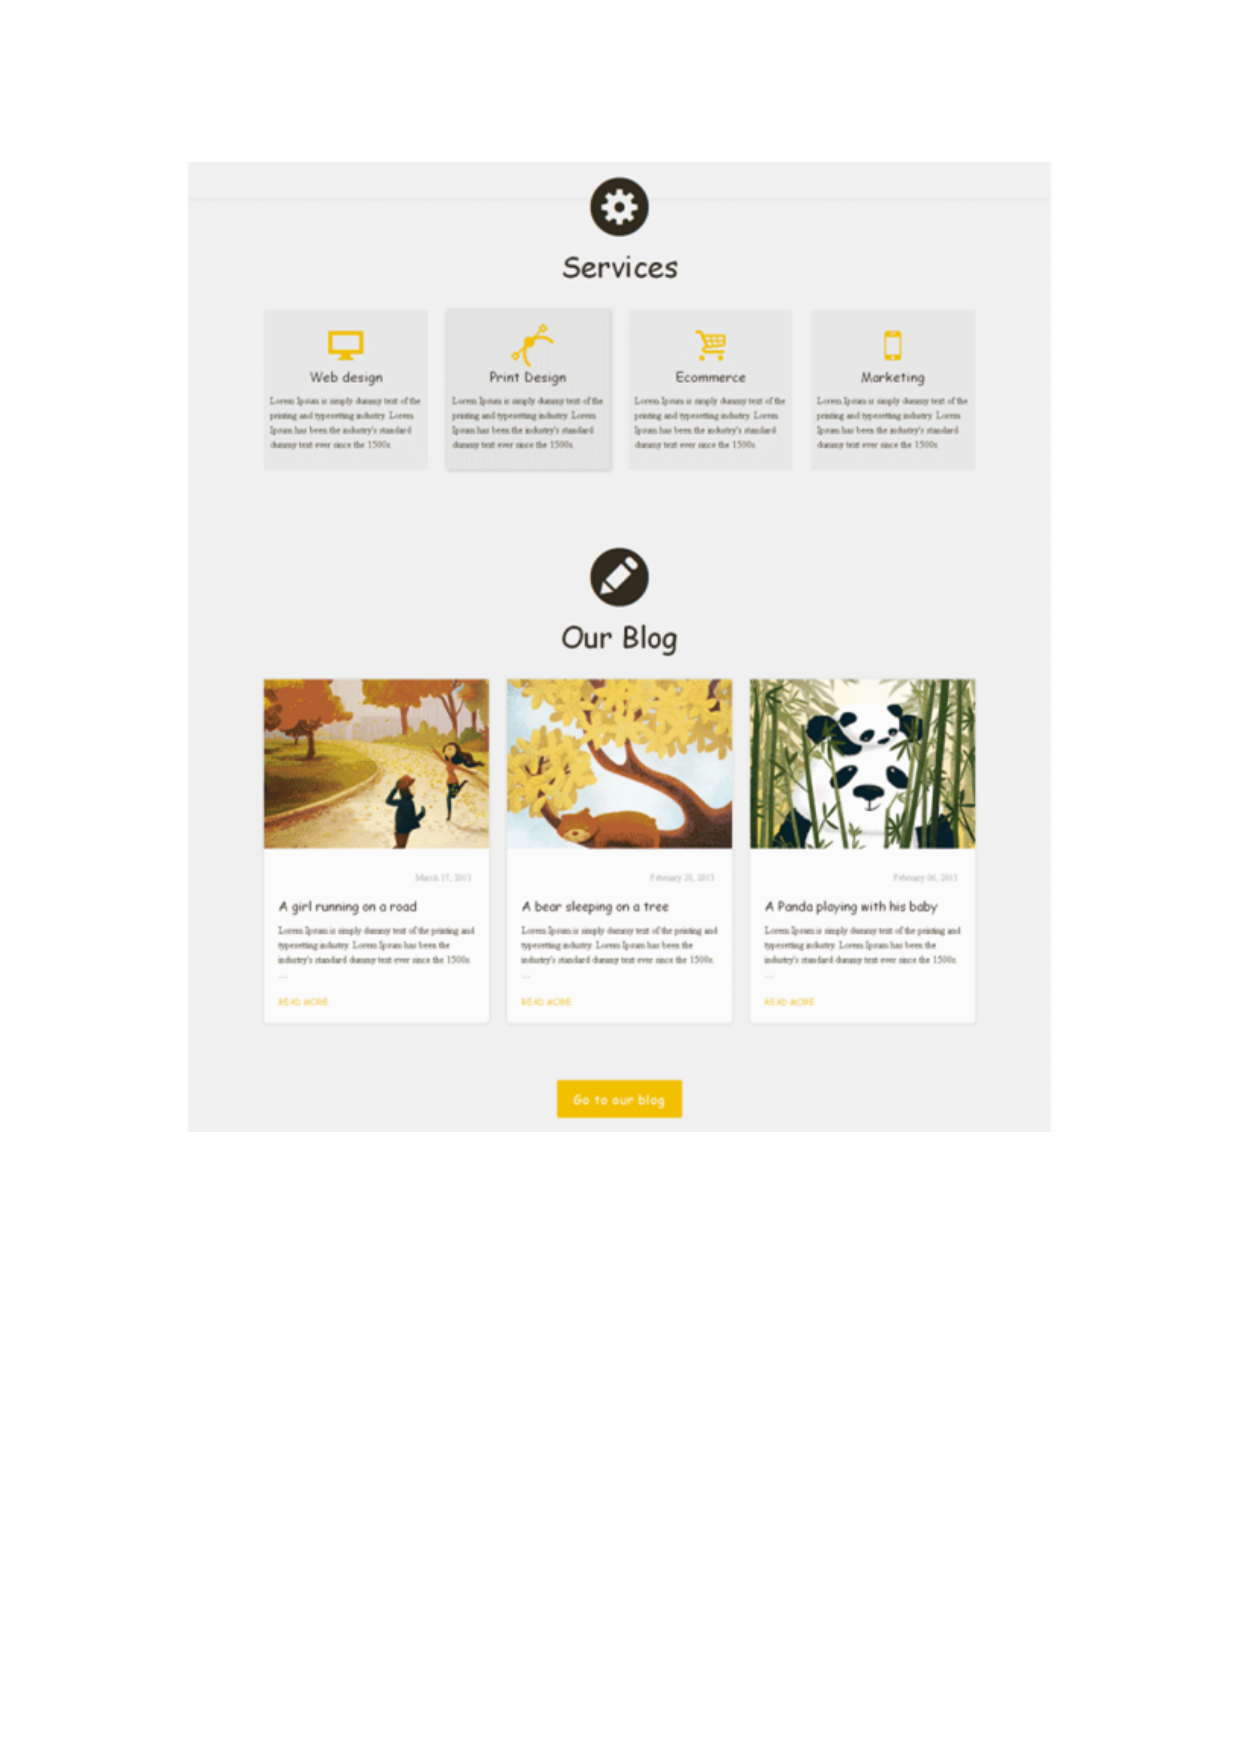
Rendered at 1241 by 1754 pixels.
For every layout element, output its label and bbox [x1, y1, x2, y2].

picture [187, 162, 1053, 1132]
